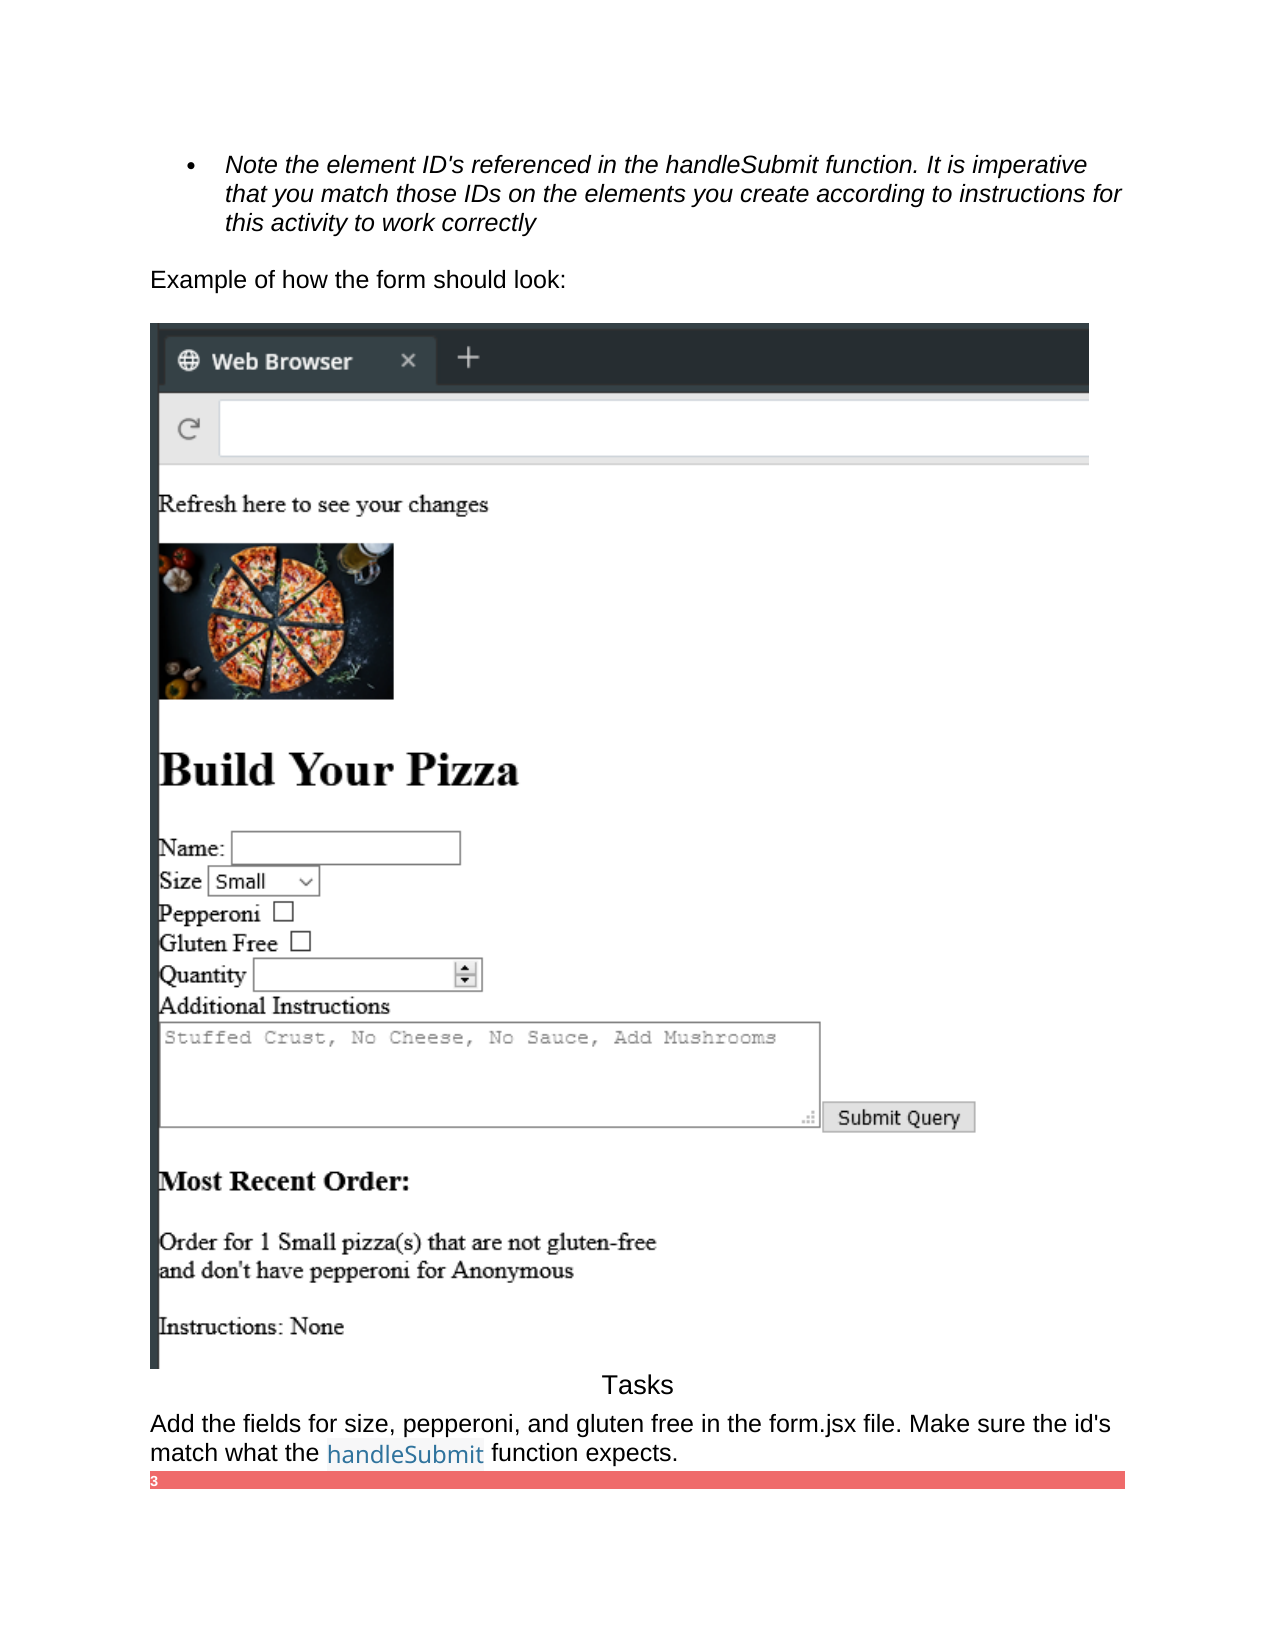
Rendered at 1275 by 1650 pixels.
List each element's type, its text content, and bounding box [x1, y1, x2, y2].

text Add the fields for size, pepperoni, and gluten free in the form.jsx file. Make sure the id's match what the handleSubmit function expects. [150, 1409, 1125, 1471]
text Tasks [150, 1369, 1125, 1400]
text 3 [150, 1471, 1125, 1489]
list Note the element ID's referenced in the handleSubmit function. It is imperative that you match those IDs on the elements you create according to instructions for this activity to work correctly [187, 150, 1125, 236]
picture [150, 323, 1089, 1369]
text Example of how the form should look: [150, 265, 1125, 294]
